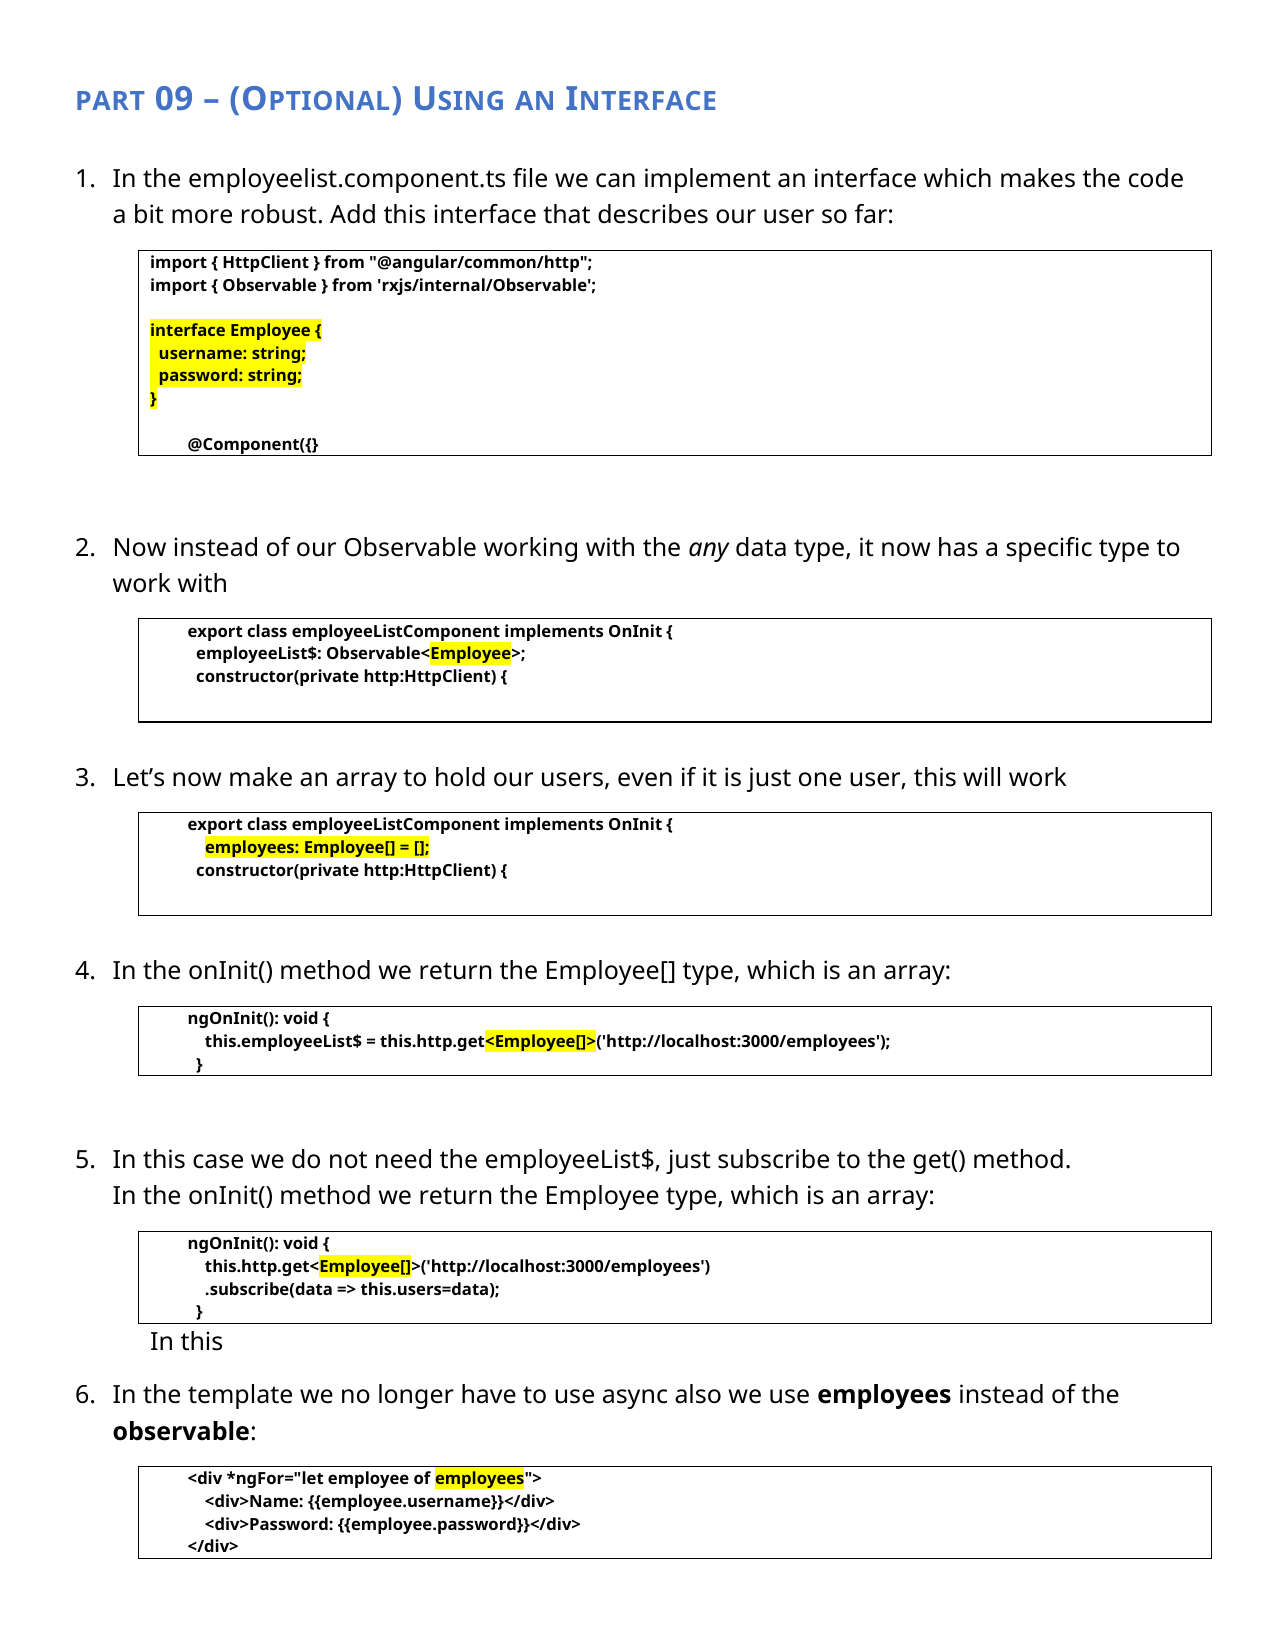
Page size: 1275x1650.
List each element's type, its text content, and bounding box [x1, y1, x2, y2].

list In this case we do not need the employeeList$, just subscribe to the get() method. In the onInit() method we return the Employee type, which is an array: [75, 1142, 1200, 1212]
subtitle part 09 – (Optional) Using an Interface [75, 75, 1200, 120]
table_header <div *ngFor="let employee of employees"> <div>Name: {{employee.username}}</div> <div>Password: {{employee.password}}</div> </div> [139, 1467, 1211, 1558]
list In the employeelist.component.ts file we can implement an interface which makes the code a bit more robust. Add this interface that describes our user so far: [75, 161, 1200, 231]
text In this [75, 1324, 1200, 1358]
table_header export class employeeListComponent implements OnInit { employeeList$: Observable<Employee>; constructor(private http:HttpClient) { [139, 619, 1211, 721]
list Now instead of our Observable working with the any data type, it now has a specific type to work with [75, 529, 1200, 599]
list Let’s now make an array to hold our users, even if it is just one user, this will work [75, 759, 1200, 793]
list In the template we no longer have to use async also we use employees instead of the observable: [75, 1377, 1200, 1447]
table_header export class employeeListComponent implements OnInit { employees: Employee[] = []; constructor(private http:HttpClient) { [139, 813, 1211, 915]
table_header import { HttpClient } from "@angular/common/http"; import { Observable } from 'rxjs/internal/Observable'; interface Employee { username: string; password: string; } @Component({} [139, 251, 1211, 455]
table_header ngOnInit(): void { this.http.get<Employee[]>('http://localhost:3000/employees') .subscribe(data => this.users=data); } [139, 1232, 1211, 1323]
list In the onInit() method we return the Employee[] type, which is an array: [75, 953, 1200, 987]
table_header ngOnInit(): void { this.employeeList$ = this.http.get<Employee[]>('http://localhost:3000/employees'); } [139, 1007, 1211, 1075]
